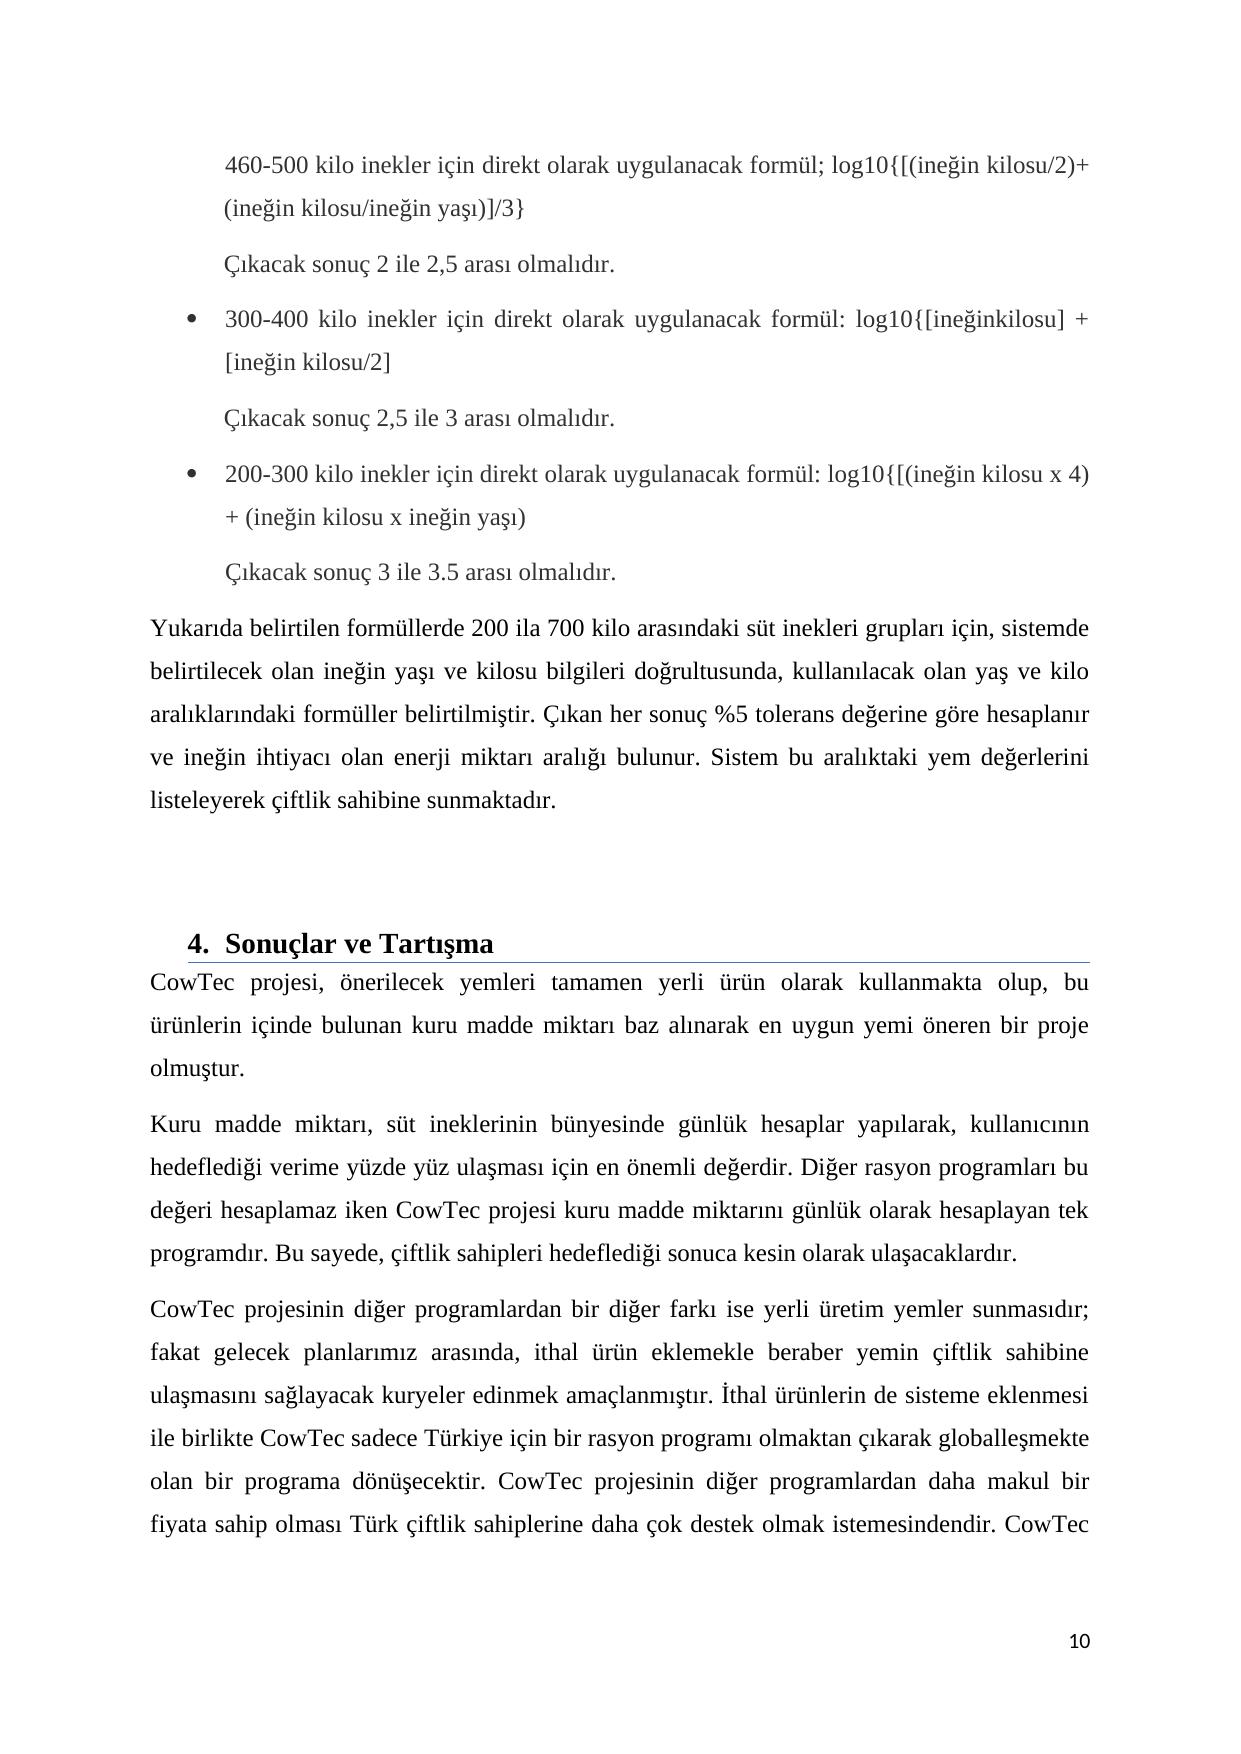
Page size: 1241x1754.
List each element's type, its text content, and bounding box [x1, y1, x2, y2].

text CowTec projesi, önerilecek yemleri tamamen yerli ürün olarak kullanmakta olup, bu ürünlerin içinde bulunan kuru madde miktarı baz alınarak en uygun yemi öneren bir proje olmuştur. [150, 967, 1090, 1082]
subtitle Sonuçlar ve Tartışma [187, 926, 1090, 963]
text Yukarıda belirtilen formüllerde 200 ila 700 kilo arasındaki süt inekleri grupları için, sistemde belirtilecek olan ineğin yaşı ve kilosu bilgileri doğrultusunda, kullanılacak olan yaş ve kilo aralıklarındaki formüller belirtilmiştir. Çıkan her sonuç %5 tolerans değerine göre hesaplanır ve ineğin ihtiyacı olan enerji miktarı aralığı bulunur. Sistem bu aralıktaki yem değerlerini listeleyerek çiftlik sahibine sunmaktadır. [150, 613, 1090, 814]
list 200-300 kilo inekler için direkt olarak uygulanacak formül: log10{[(ineğin kilosu x 4) + (ineğin kilosu x ineğin yaşı) [187, 459, 1090, 531]
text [150, 1294, 1090, 1538]
text Çıkacak sonuç 2,5 ile 3 arası olmalıdır. [150, 403, 1090, 432]
text 460-500 kilo inekler için direkt olarak uygulanacak formül; log10{[(ineğin kilosu/2)+(ineğin kilosu/ineğin yaşı)]/3} [224, 150, 1090, 222]
list 300-400 kilo inekler için direkt olarak uygulanacak formül: log10{[ineğinkilosu] + [ineğin kilosu/2] [187, 304, 1090, 376]
text Çıkacak sonuç 3 ile 3.5 arası olmalıdır. [187, 557, 1090, 586]
text Kuru madde miktarı, süt ineklerinin bünyesinde günlük hesaplar yapılarak, kullanıcının hedeflediği verime yüzde yüz ulaşması için en önemli değerdir. Diğer rasyon programları bu değeri hesaplamaz iken CowTec projesi kuru madde miktarını günlük olarak hesaplayan tek programdır. Bu sayede, çiftlik sahipleri hedeflediği sonuca kesin olarak ulaşacaklardır. [150, 1109, 1090, 1267]
text Çıkacak sonuç 2 ile 2,5 arası olmalıdır. [150, 249, 1090, 277]
